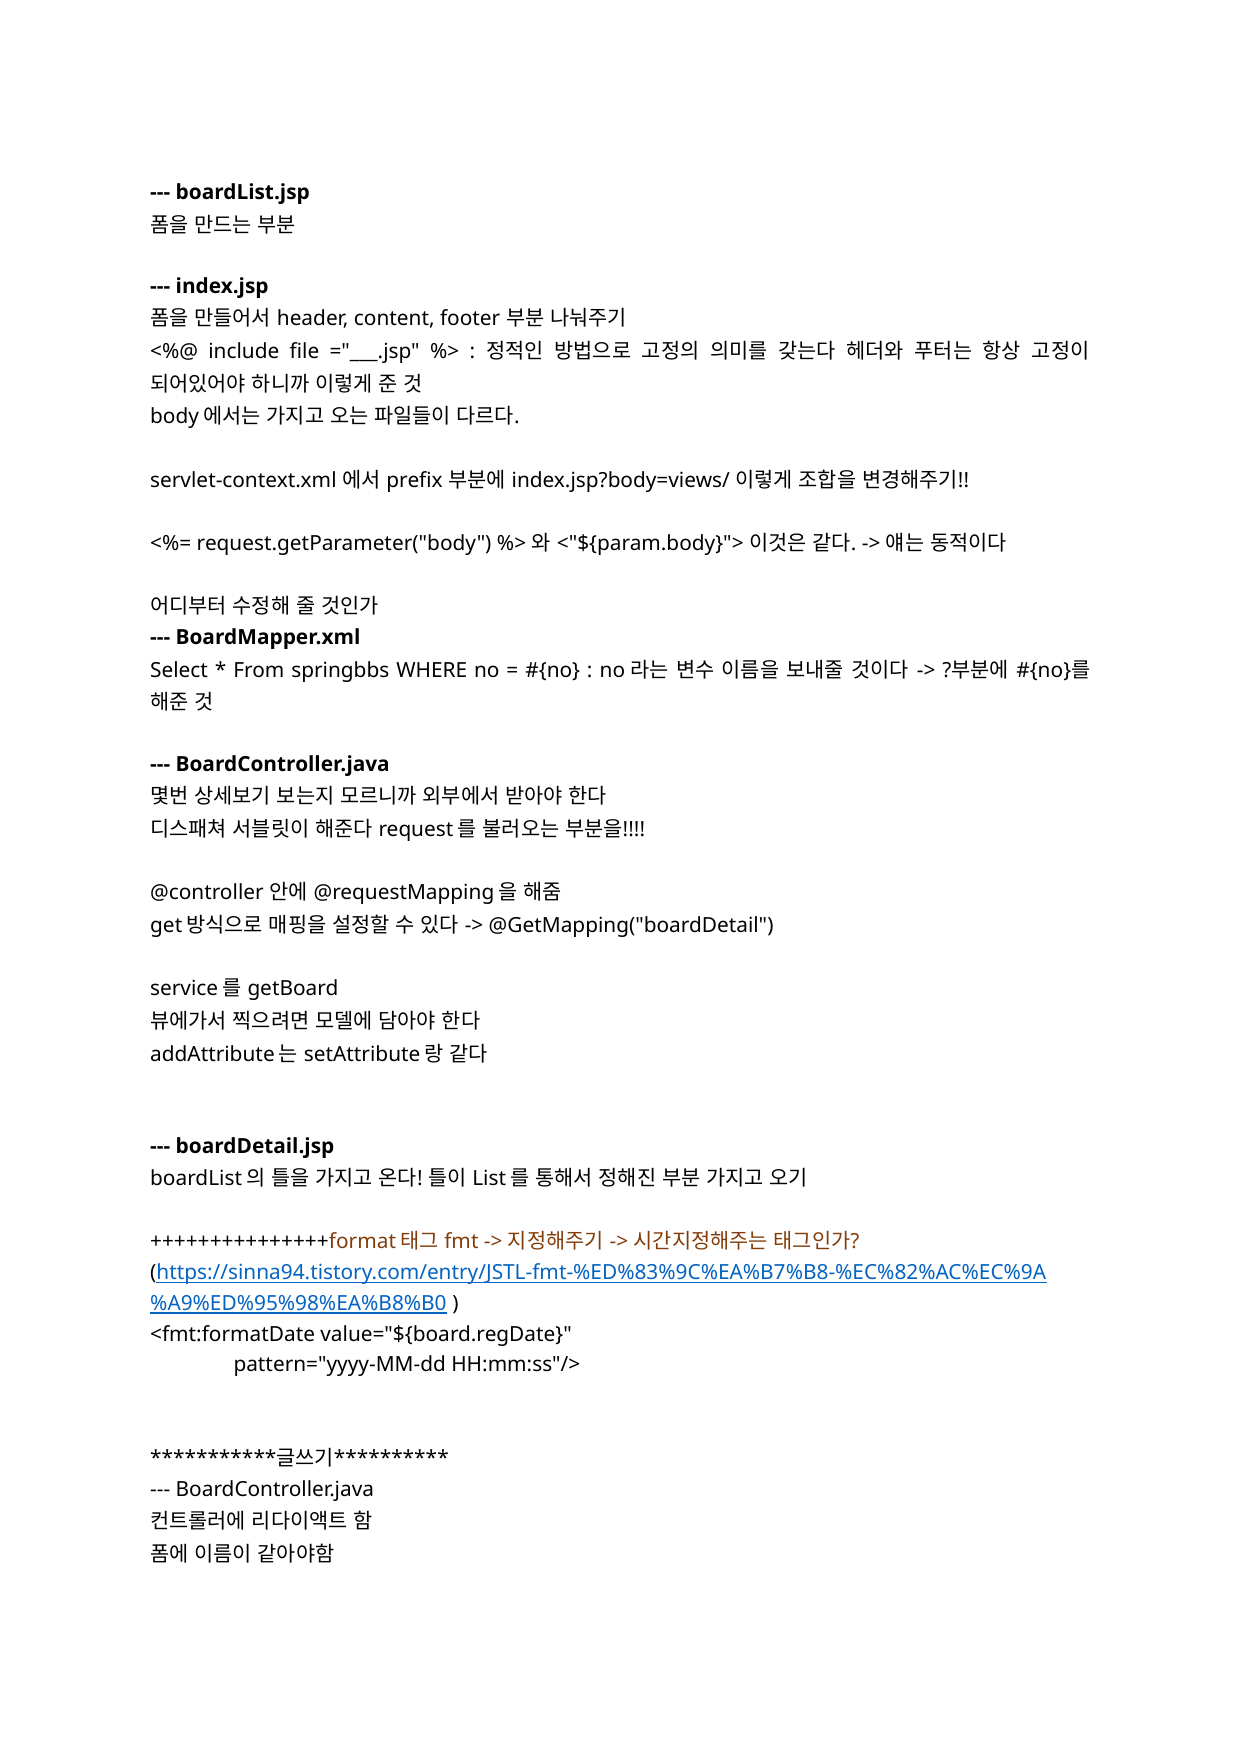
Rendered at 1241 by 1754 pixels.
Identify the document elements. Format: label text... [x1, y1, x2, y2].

text +++++++++++++++format태그 fmt -> 지정해주기 -> 시간지정해주는 태그인가? [150, 1225, 1090, 1255]
text boardList의 틀을 가지고 온다! 틀이 List를 통해서 정해진 부분 가지고 오기 [150, 1161, 1090, 1192]
text (https://sinna94.tistory.com/entry/JSTL-fmt-%ED%83%9C%EA%B7%B8-%EC%82%AC%EC%9A%A9%ED%95%98%EA%B8%B0 ) [150, 1257, 1090, 1316]
text --- BoardController.java [150, 1474, 1090, 1502]
text 폼에 이름이 같아야함 [150, 1537, 1090, 1567]
text body에서는 가지고 오는 파일들이 다르다. [150, 400, 1090, 430]
text --- BoardMapper.xml [150, 622, 1090, 651]
text Select * From springbbs WHERE no = #{no} : no라는 변수 이름을 보내줄 것이다 -> ?부분에 #{no}를 해준 것 [150, 653, 1090, 716]
text 디스패쳐 서블릿이 해준다 request를 불러오는 부분을!!!! [150, 812, 1090, 842]
text service를 getBoard [150, 971, 1090, 1002]
text 뷰에가서 찍으려면 모델에 담아야 한다 [150, 1004, 1090, 1034]
text pattern="yyyy-MM-dd HH:mm:ss"/> [150, 1349, 1090, 1378]
text --- index.jsp [150, 271, 1090, 299]
text <%@ include file ="___.jsp" %> : 정적인 방법으로 고정의 의미를 갖는다 헤더와 푸터는 항상 고정이 되어있어야 하니까 이렇게 준 것 [150, 334, 1090, 397]
text ***********글쓰기********** [150, 1441, 1090, 1471]
text --- boardList.jsp [150, 177, 1090, 206]
text --- BoardController.java [150, 749, 1090, 777]
text 컨트롤러에 리다이액트 함 [150, 1504, 1090, 1535]
text servlet-context.xml 에서 prefix 부분에 index.jsp?body=views/ 이렇게 조합을 변경해주기!! [150, 463, 1090, 493]
text 어디부터 수정해 줄 것인가 [150, 590, 1090, 620]
text @controller 안에 @requestMapping을 해줌 [150, 875, 1090, 906]
text --- boardDetail.jsp [150, 1131, 1090, 1159]
text 몇번 상세보기 보는지 모르니까 외부에서 받아야 한다 [150, 779, 1090, 810]
text addAttribute는 setAttribute랑 같다 [150, 1037, 1090, 1067]
text <%= request.getParameter("body") %> 와 <"${param.body}"> 이것은 같다. -> 얘는 동적이다 [150, 526, 1090, 557]
text 폼을 만들어서 header, content, footer 부분 나눠주기 [150, 302, 1090, 332]
text 폼을 만드는 부분 [150, 208, 1090, 238]
text get방식으로 매핑을 설정할 수 있다 -> @GetMapping("boardDetail") [150, 908, 1090, 938]
text <fmt:formatDate value="${board.regDate}" [150, 1319, 1090, 1347]
